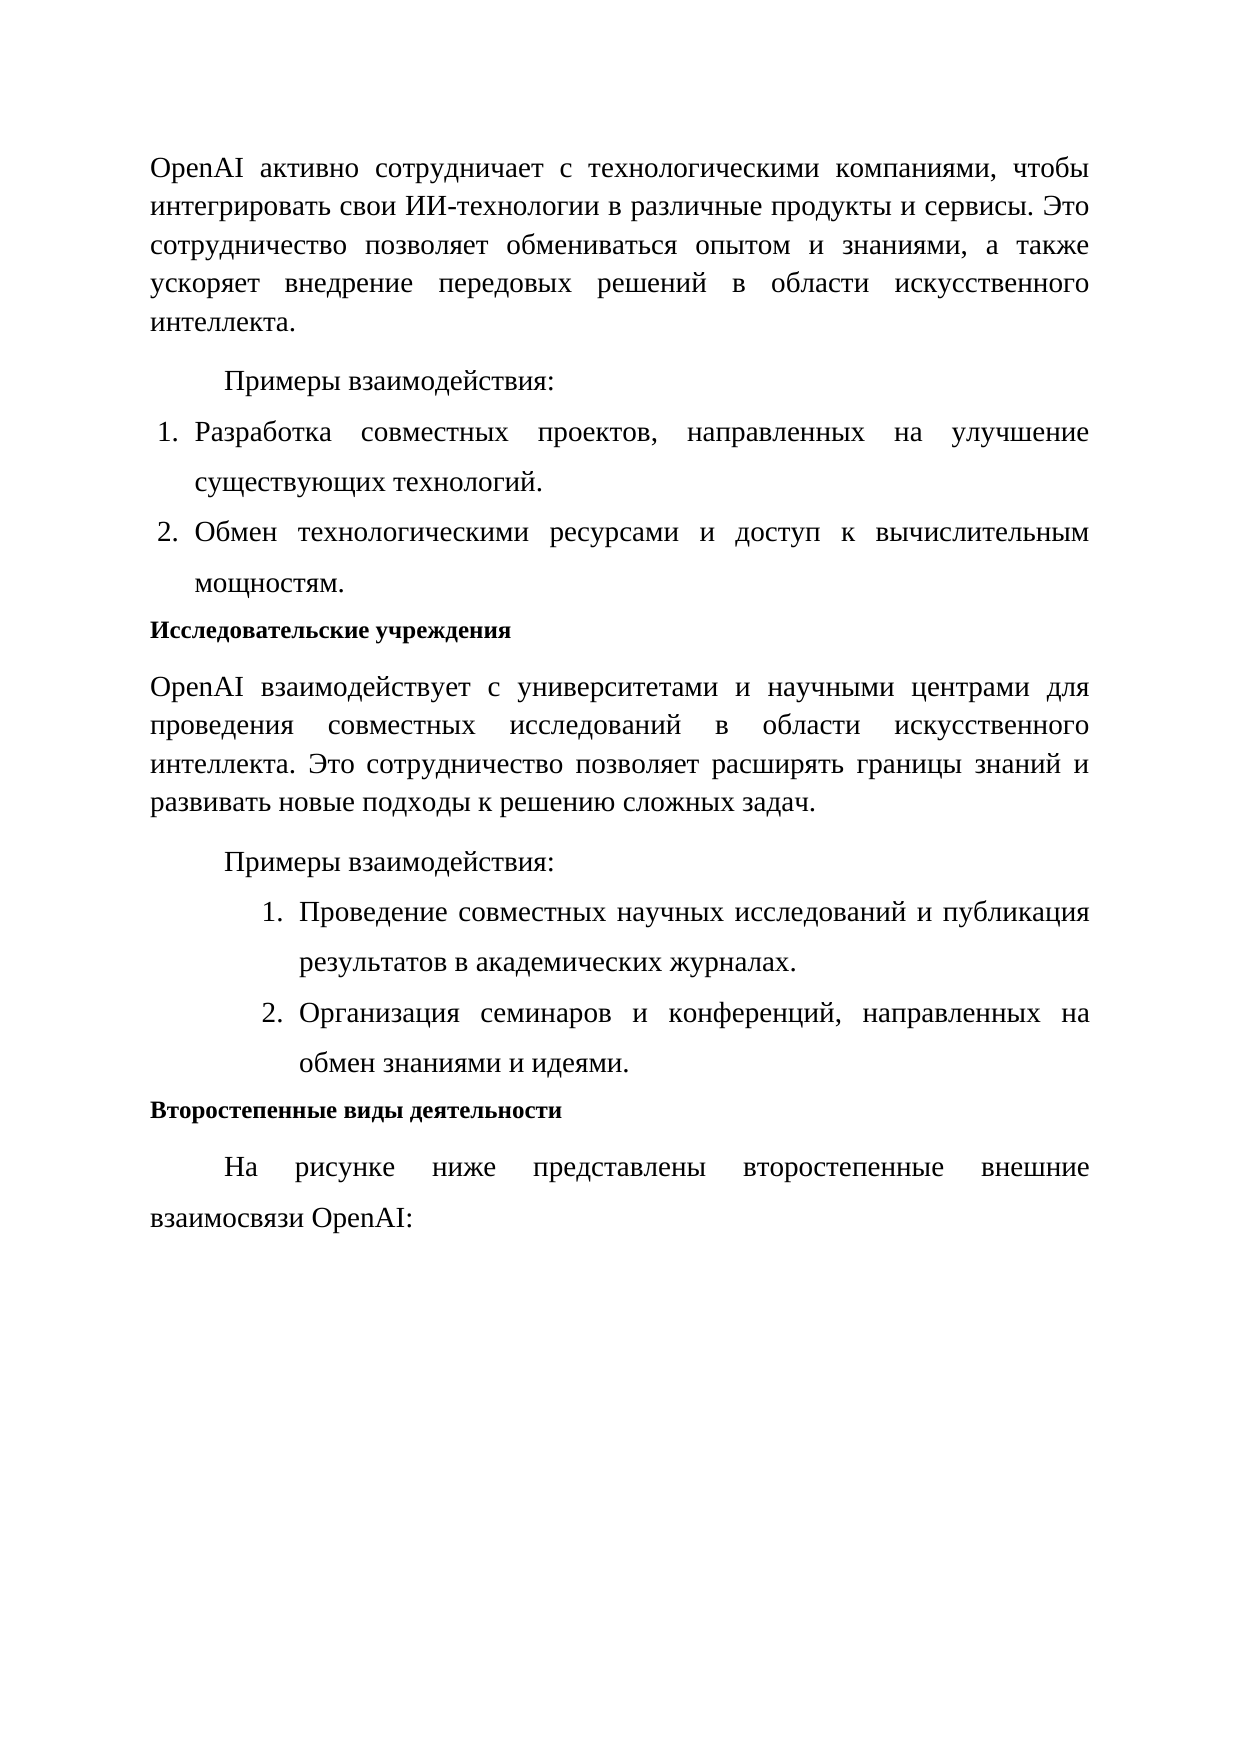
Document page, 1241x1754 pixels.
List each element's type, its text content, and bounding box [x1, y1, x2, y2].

text На рисунке ниже представлены второстепенные внешние взаимосвязи OpenAI: [150, 1149, 1090, 1233]
text OpenAI активно сотрудничает с технологическими компаниями, чтобы интегрировать свои ИИ-технологии в различные продукты и сервисы. Это сотрудничество позволяет обмениваться опытом и знаниями, а также ускоряет внедрение передовых решений в области искусственного интеллекта. [150, 150, 1090, 338]
text Второстепенные виды деятельности [150, 1096, 1090, 1124]
list Организация семинаров и конференций, направленных на обмен знаниями и идеями. [261, 995, 1090, 1079]
list Разработка совместных проектов, направленных на улучшение существующих технологий. [157, 414, 1090, 498]
text OpenAI взаимодействует с университетами и научными центрами для проведения совместных исследований в области искусственного интеллекта. Это сотрудничество позволяет расширять границы знаний и развивать новые подходы к решению сложных задач. [150, 669, 1090, 818]
text Исследовательские учреждения [150, 615, 1090, 644]
list Обмен технологическими ресурсами и доступ к вычислительным мощностям. [157, 514, 1090, 598]
list Проведение совместных научных исследований и публикация результатов в академических журналах. [261, 894, 1090, 978]
text Примеры взаимодействия: [150, 844, 1090, 877]
text Примеры взаимодействия: [150, 363, 1090, 397]
